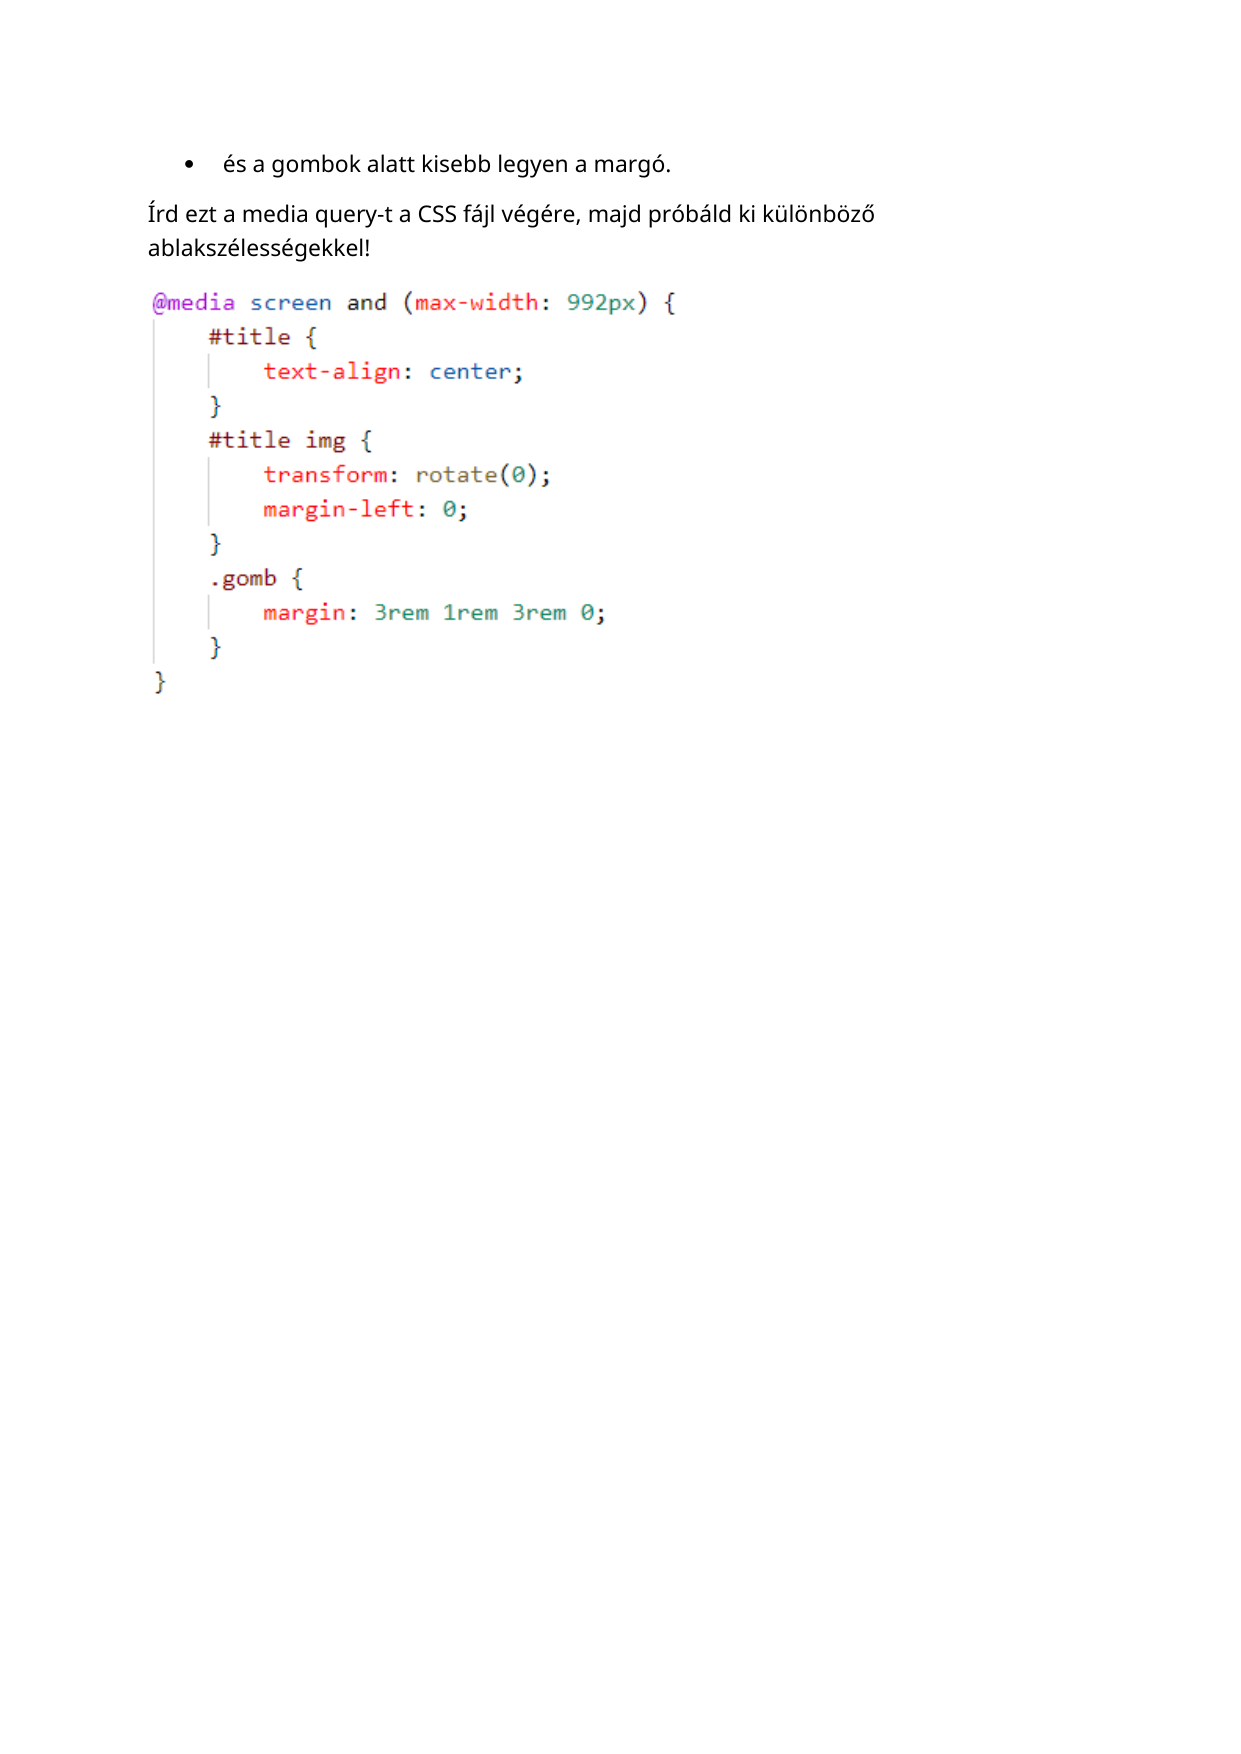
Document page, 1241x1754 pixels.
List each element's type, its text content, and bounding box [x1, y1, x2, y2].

picture [147, 282, 683, 700]
text Írd ezt a media query-t a CSS fájl végére, majd próbáld ki különböző ablakszélességekkel! [148, 198, 1093, 263]
list és a gombok alatt kisebb legyen a margó. [185, 148, 1093, 179]
